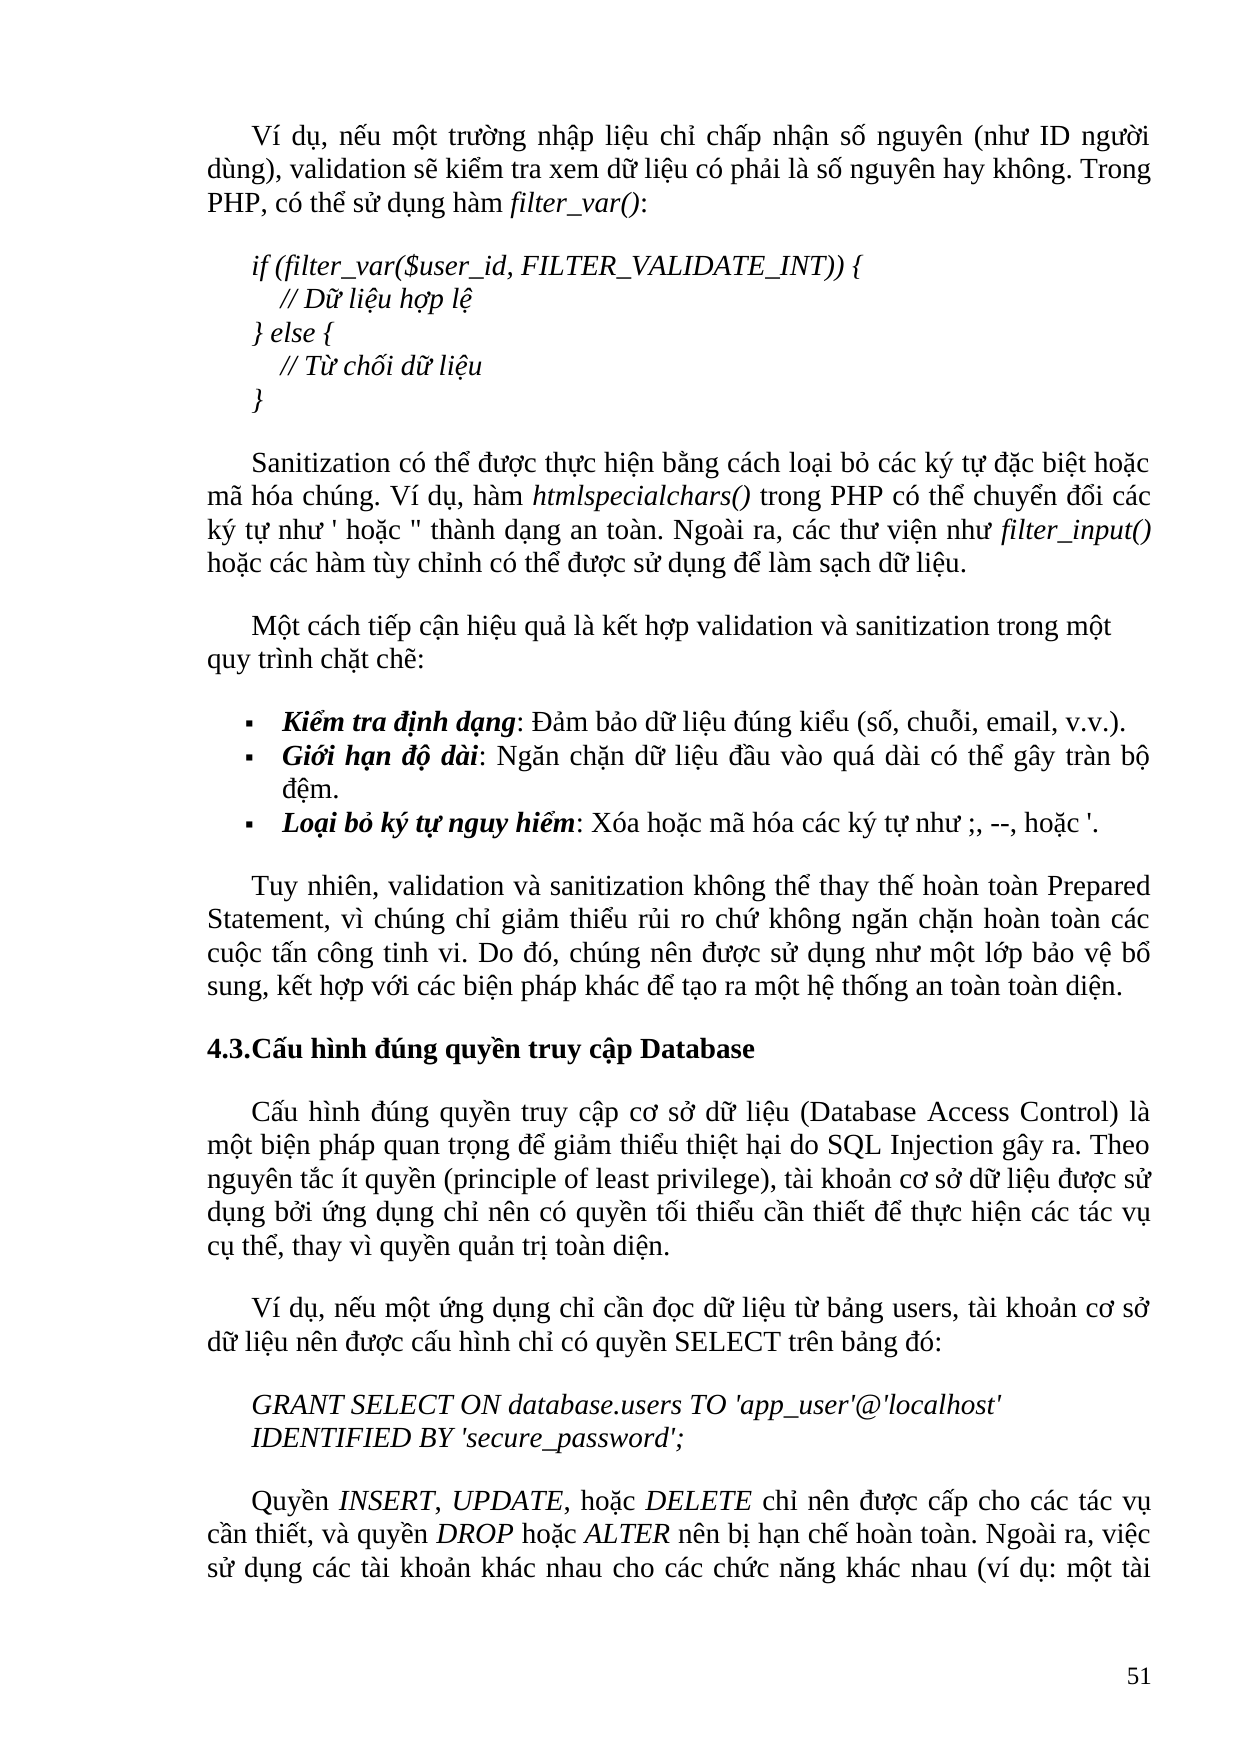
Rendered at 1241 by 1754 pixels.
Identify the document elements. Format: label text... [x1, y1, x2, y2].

text Một cách tiếp cận hiệu quả là kết hợp validation và sanitization trong một quy trình chặt chẽ: [207, 608, 1152, 675]
text if (filter_var($user_id, FILTER_VALIDATE_INT)) { [251, 248, 1152, 281]
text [207, 1483, 1152, 1584]
text } [251, 382, 1152, 416]
text Cấu hình đúng quyền truy cập cơ sở dữ liệu (Database Access Control) là một biện pháp quan trọng để giảm thiểu thiệt hại do SQL Injection gây ra. Theo nguyên tắc ít quyền (principle of least privilege), tài khoản cơ sở dữ liệu được sử dụng bởi ứng dụng chỉ nên có quyền tối thiểu cần thiết để thực hiện các tác vụ cụ thể, thay vì quyền quản trị toàn diện. [207, 1094, 1152, 1261]
text Sanitization có thể được thực hiện bằng cách loại bỏ các ký tự đặc biệt hoặc mã hóa chúng. Ví dụ, hàm htmlspecialchars() trong PHP có thể chuyển đổi các ký tự như ' hoặc " thành dạng an toàn. Ngoài ra, các thư viện như filter_input() hoặc các hàm tùy chỉnh có thể được sử dụng để làm sạch dữ liệu. [207, 445, 1152, 579]
text Tuy nhiên, validation và sanitization không thể thay thế hoàn toàn Prepared Statement, vì chúng chỉ giảm thiểu rủi ro chứ không ngăn chặn hoàn toàn các cuộc tấn công tinh vi. Do đó, chúng nên được sử dụng như một lớp bảo vệ bổ sung, kết hợp với các biện pháp khác để tạo ra một hệ thống an toàn toàn diện. [207, 868, 1152, 1002]
text Ví dụ, nếu một ứng dụng chỉ cần đọc dữ liệu từ bảng users, tài khoản cơ sở dữ liệu nên được cấu hình chỉ có quyền SELECT trên bảng đó: [207, 1291, 1152, 1358]
text // Dữ liệu hợp lệ [251, 281, 1152, 315]
text Ví dụ, nếu một trường nhập liệu chỉ chấp nhận số nguyên (như ID người dùng), validation sẽ kiểm tra xem dữ liệu có phải là số nguyên hay không. Trong PHP, có thể sử dụng hàm filter_var(): [207, 118, 1152, 219]
list Kiểm tra định dạng: Đảm bảo dữ liệu đúng kiểu (số, chuỗi, email, v.v.). [244, 704, 1152, 738]
text GRANT SELECT ON database.users TO 'app_user'@'localhost' IDENTIFIED BY 'secure_password'; [251, 1387, 1152, 1454]
list Loại bỏ ký tự nguy hiểm: Xóa hoặc mã hóa các ký tự như ;, --, hoặc '. [244, 805, 1152, 838]
text } else { [251, 315, 1152, 348]
list Cấu hình đúng quyền truy cập Database [207, 1031, 1152, 1064]
list Giới hạn độ dài: Ngăn chặn dữ liệu đầu vào quá dài có thể gây tràn bộ đệm. [244, 738, 1152, 805]
text // Từ chối dữ liệu [251, 348, 1152, 382]
